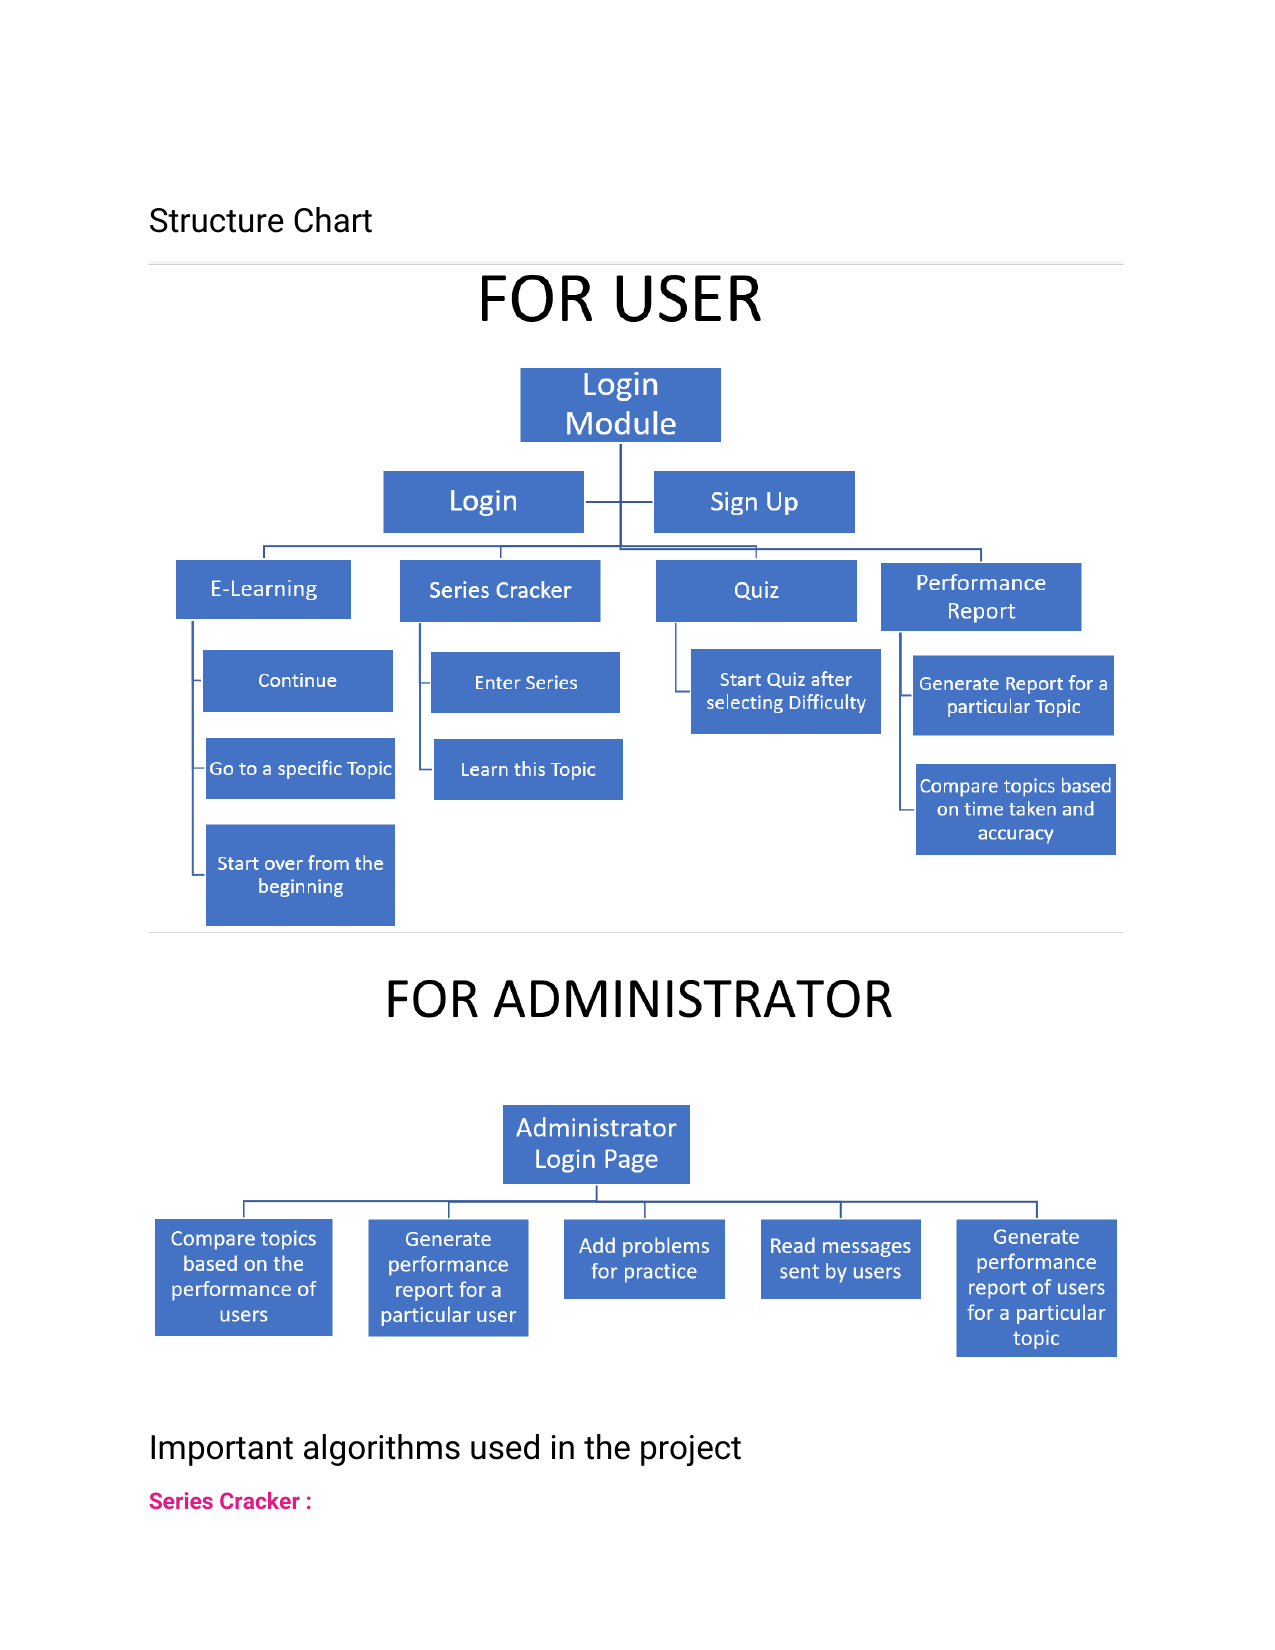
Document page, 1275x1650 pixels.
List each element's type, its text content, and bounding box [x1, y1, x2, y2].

subtitle Important algorithms used in the project [148, 1428, 1125, 1467]
text Series Cracker : [148, 1488, 1125, 1515]
picture [148, 261, 1124, 933]
subtitle Structure Chart [148, 202, 1125, 241]
picture [148, 963, 1124, 1368]
